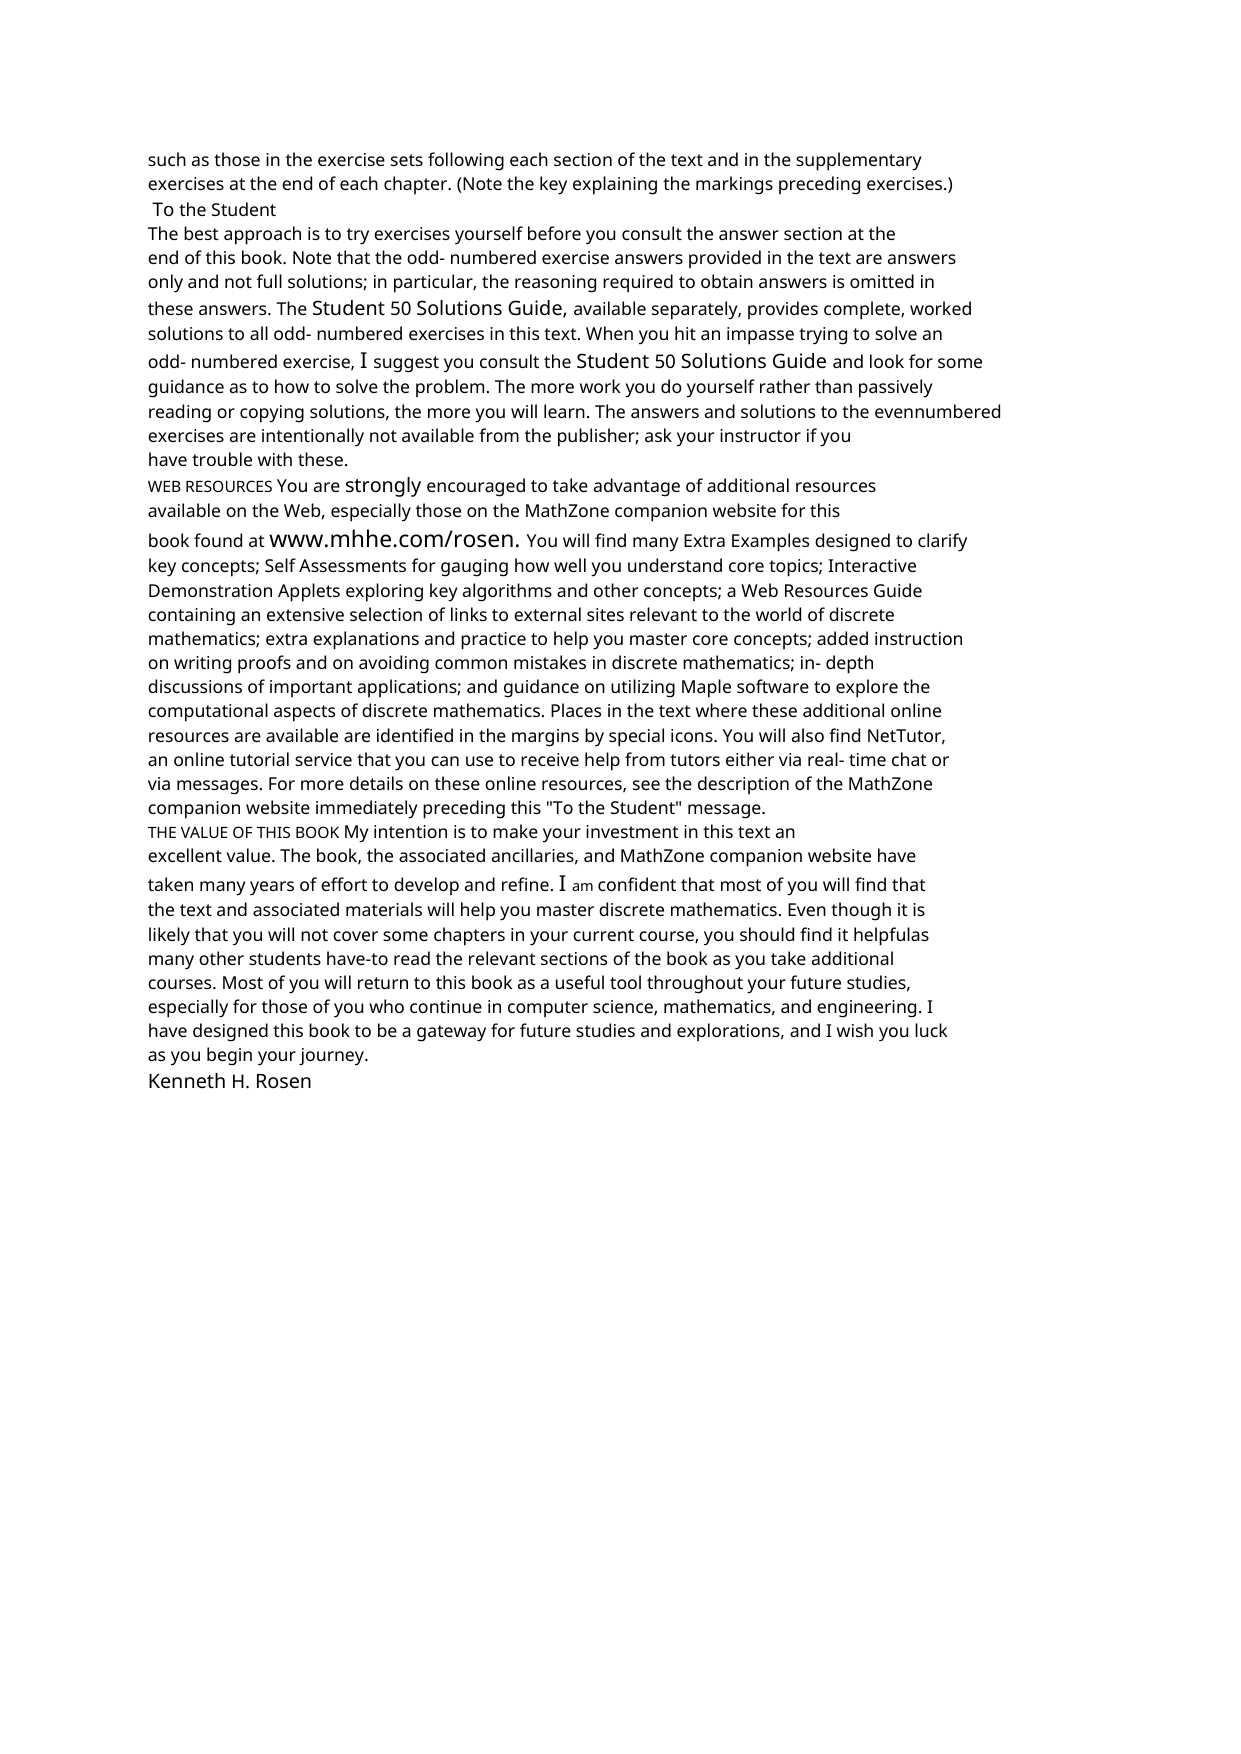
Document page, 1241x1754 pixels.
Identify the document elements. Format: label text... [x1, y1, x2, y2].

text Demonstration Applets exploring key algorithms and other concepts; a Web Resources Guide [148, 578, 1093, 602]
text on writing proofs and on avoiding common mistakes in discrete mathematics; in- depth [148, 651, 1093, 675]
text mathematics; extra explanations and practice to help you master core concepts; added instruction [148, 626, 1093, 651]
text exercises are intentionally not available from the publisher; ask your instructor if you [148, 423, 1093, 447]
text have designed this book to be a gateway for future studies and explorations, and I wish you luck [148, 1019, 1093, 1043]
text THE VALUE OF THIS BOOK My intention is to make your investment in this text an [148, 820, 1093, 844]
text containing an extensive selection of links to external sites relevant to the world of discrete [148, 602, 1093, 626]
text such as those in the exercise sets following each section of the text and in the supplementary [148, 148, 1093, 172]
text courses. Most of you will return to this book as a useful tool throughout your future studies, [148, 970, 1093, 994]
text guidance as to how to solve the problem. The more work you do yourself rather than passively [148, 375, 1093, 399]
text an online tutorial service that you can use to receive help from tutors either via real- time chat or [148, 747, 1093, 771]
text have trouble with these. [148, 447, 1093, 472]
text companion website immediately preceding this "To the Student" message. [148, 796, 1093, 820]
text key concepts; Self Assessments for gauging how well you understand core topics; Interactive [148, 554, 1093, 578]
text available on the Web, especially those on the MathZone companion website for this [148, 498, 1093, 523]
text taken many years of effort to develop and refine. I am confident that most of you will find that [148, 868, 1093, 898]
text many other students have-to read the relevant sections of the book as you take additional [148, 946, 1093, 970]
text reading or copying solutions, the more you will learn. The answers and solutions to the evennumbered [148, 399, 1093, 423]
text solutions to all odd- numbered exercises in this text. When you hit an impasse trying to solve an [148, 321, 1093, 345]
text To the Student [148, 196, 1093, 221]
text resources are available are identified in the margins by special icons. You will also find NetTutor, [148, 723, 1093, 747]
text the text and associated materials will help you master discrete mathematics. Even though it is [148, 898, 1093, 922]
text excellent value. The book, the associated ancillaries, and MathZone companion website have [148, 844, 1093, 868]
text end of this book. Note that the odd- numbered exercise answers provided in the text are answers [148, 246, 1093, 270]
text book found at www.mhhe.com/rosen. You will find many Extra Examples designed to clarify [148, 523, 1093, 554]
text The best approach is to try exercises yourself before you consult the answer section at the [148, 221, 1093, 246]
text discussions of important applications; and guidance on utilizing Maple software to explore the [148, 675, 1093, 699]
text exercises at the end of each chapter. (Note the key explaining the markings preceding exercises.) [148, 172, 1093, 196]
text WEB RESOURCES You are strongly encouraged to take advantage of additional resources [148, 472, 1093, 498]
text likely that you will not cover some chapters in your current course, you should find it helpfulas [148, 922, 1093, 946]
text these answers. The Student 50 Solutions Guide, available separately, provides complete, worked [148, 294, 1093, 321]
text odd- numbered exercise, I suggest you consult the Student 50 Solutions Guide and look for some [148, 345, 1093, 375]
text especially for those of you who continue in computer science, mathematics, and engineering. I [148, 994, 1093, 1019]
text Kenneth H. Rosen [148, 1067, 1093, 1094]
text as you begin your journey. [148, 1043, 1093, 1067]
text only and not full solutions; in particular, the reasoning required to obtain answers is omitted in [148, 270, 1093, 294]
text computational aspects of discrete mathematics. Places in the text where these additional online [148, 699, 1093, 723]
text via messages. For more details on these online resources, see the description of the MathZone [148, 771, 1093, 796]
